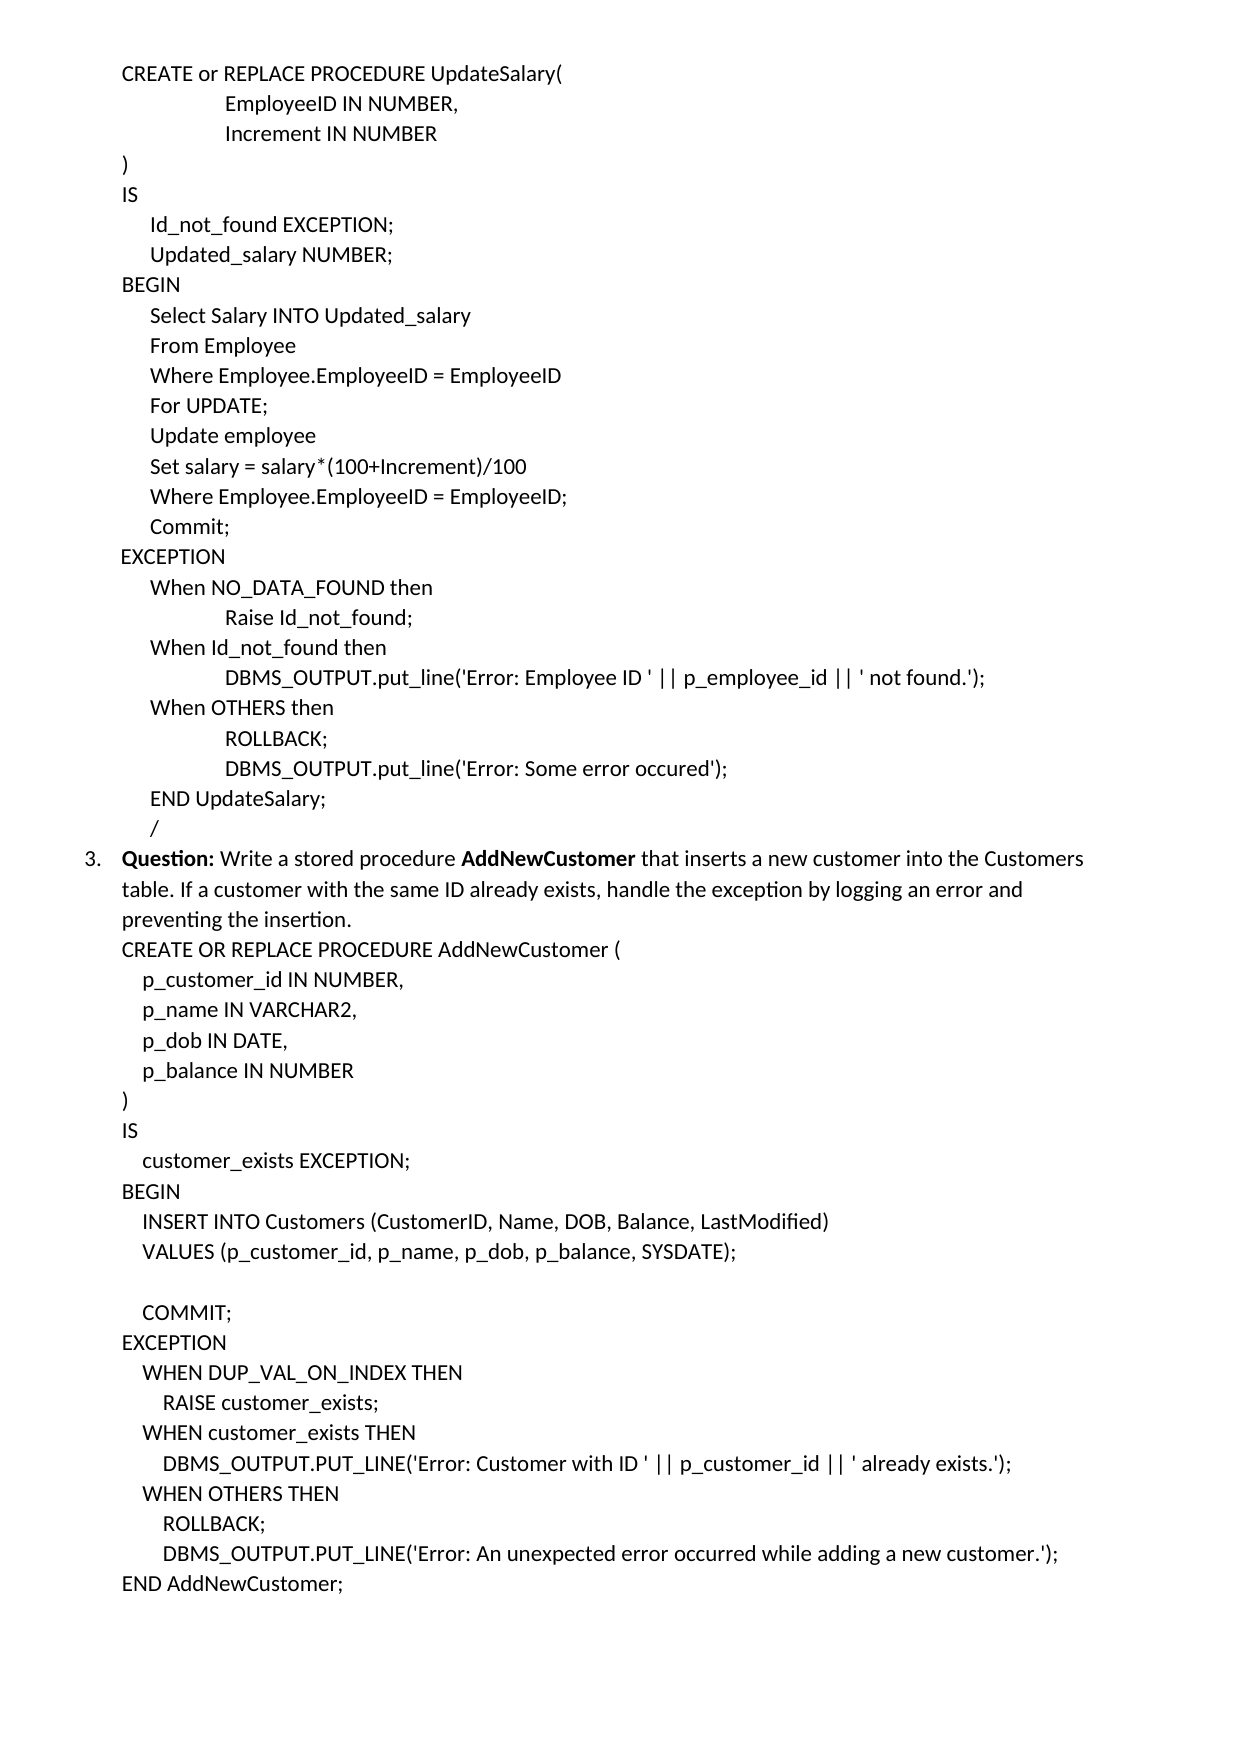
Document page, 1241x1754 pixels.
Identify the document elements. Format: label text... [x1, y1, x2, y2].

list p_dob IN DATE, [122, 1026, 1090, 1054]
list Updated_salary NUMBER; [122, 240, 1198, 268]
list Set salary = salary*(100+Increment)/100 [150, 452, 1198, 480]
list INSERT INTO Customers (CustomerID, Name, DOB, Balance, LastModified) [122, 1207, 1090, 1235]
list WHEN DUP_VAL_ON_INDEX THEN [122, 1358, 1090, 1386]
list Increment IN NUMBER [122, 119, 1198, 148]
list Id_not_found EXCEPTION; [122, 210, 1198, 238]
list BEGIN [122, 1177, 1090, 1205]
list VALUES (p_customer_id, p_name, p_dob, p_balance, SYSDATE); [122, 1237, 1090, 1265]
list ) [122, 150, 1198, 178]
text ROLLBACK; [150, 724, 1198, 752]
list EXCEPTION [122, 1328, 1090, 1356]
list IS [122, 180, 1198, 208]
list Select Salary INTO Updated_salary [122, 301, 1198, 329]
list Where Employee.EmployeeID = EmployeeID [150, 361, 1198, 389]
list Raise Id_not_found; [150, 603, 1198, 631]
list customer_exists EXCEPTION; [122, 1147, 1090, 1175]
list EXCEPTION [120, 542, 1198, 571]
list IS [122, 1116, 1090, 1144]
list RAISE customer_exists; [122, 1388, 1090, 1416]
list ) [122, 1086, 1090, 1114]
list END AddNewCustomer; [122, 1569, 1090, 1598]
list From Employee [122, 331, 1198, 359]
list COMMIT; [122, 1298, 1090, 1326]
list Question: Write a stored procedure AddNewCustomer that inserts a new customer into the Customers table. If a customer with the same ID already exists, handle the exception by logging an error and preventing the insertion. [84, 844, 1090, 933]
list p_balance IN NUMBER [122, 1056, 1090, 1084]
list DBMS_OUTPUT.PUT_LINE('Error: An unexpected error occurred while adding a new customer.'); [122, 1539, 1090, 1567]
list When Id_not_found then [150, 633, 1198, 661]
text When OTHERS then [150, 693, 1198, 722]
list CREATE OR REPLACE PROCEDURE AddNewCustomer ( [122, 935, 1090, 963]
list p_customer_id IN NUMBER, [122, 965, 1090, 993]
text DBMS_OUTPUT.put_line('Error: Some error occured'); [150, 754, 1090, 782]
list CREATE or REPLACE PROCEDURE UpdateSalary( [122, 59, 1198, 87]
list DBMS_OUTPUT.put_line('Error: Employee ID ' || p_employee_id || ' not found.'); [224, 663, 1198, 691]
list Commit; [150, 512, 1198, 540]
list For UPDATE; [150, 391, 1198, 419]
list Update employee [150, 422, 1198, 450]
text / [150, 814, 1090, 842]
list ROLLBACK; [122, 1509, 1090, 1537]
list EmployeeID IN NUMBER, [122, 89, 1198, 117]
list BEGIN [122, 271, 1198, 299]
list WHEN OTHERS THEN [122, 1479, 1090, 1507]
list DBMS_OUTPUT.PUT_LINE('Error: Customer with ID ' || p_customer_id || ' already exists.'); [122, 1449, 1090, 1477]
list p_name IN VARCHAR2, [122, 996, 1090, 1024]
list Where Employee.EmployeeID = EmployeeID; [150, 482, 1198, 510]
text END UpdateSalary; [150, 784, 1090, 812]
list When NO_DATA_FOUND then [150, 573, 1198, 601]
list WHEN customer_exists THEN [122, 1418, 1090, 1447]
